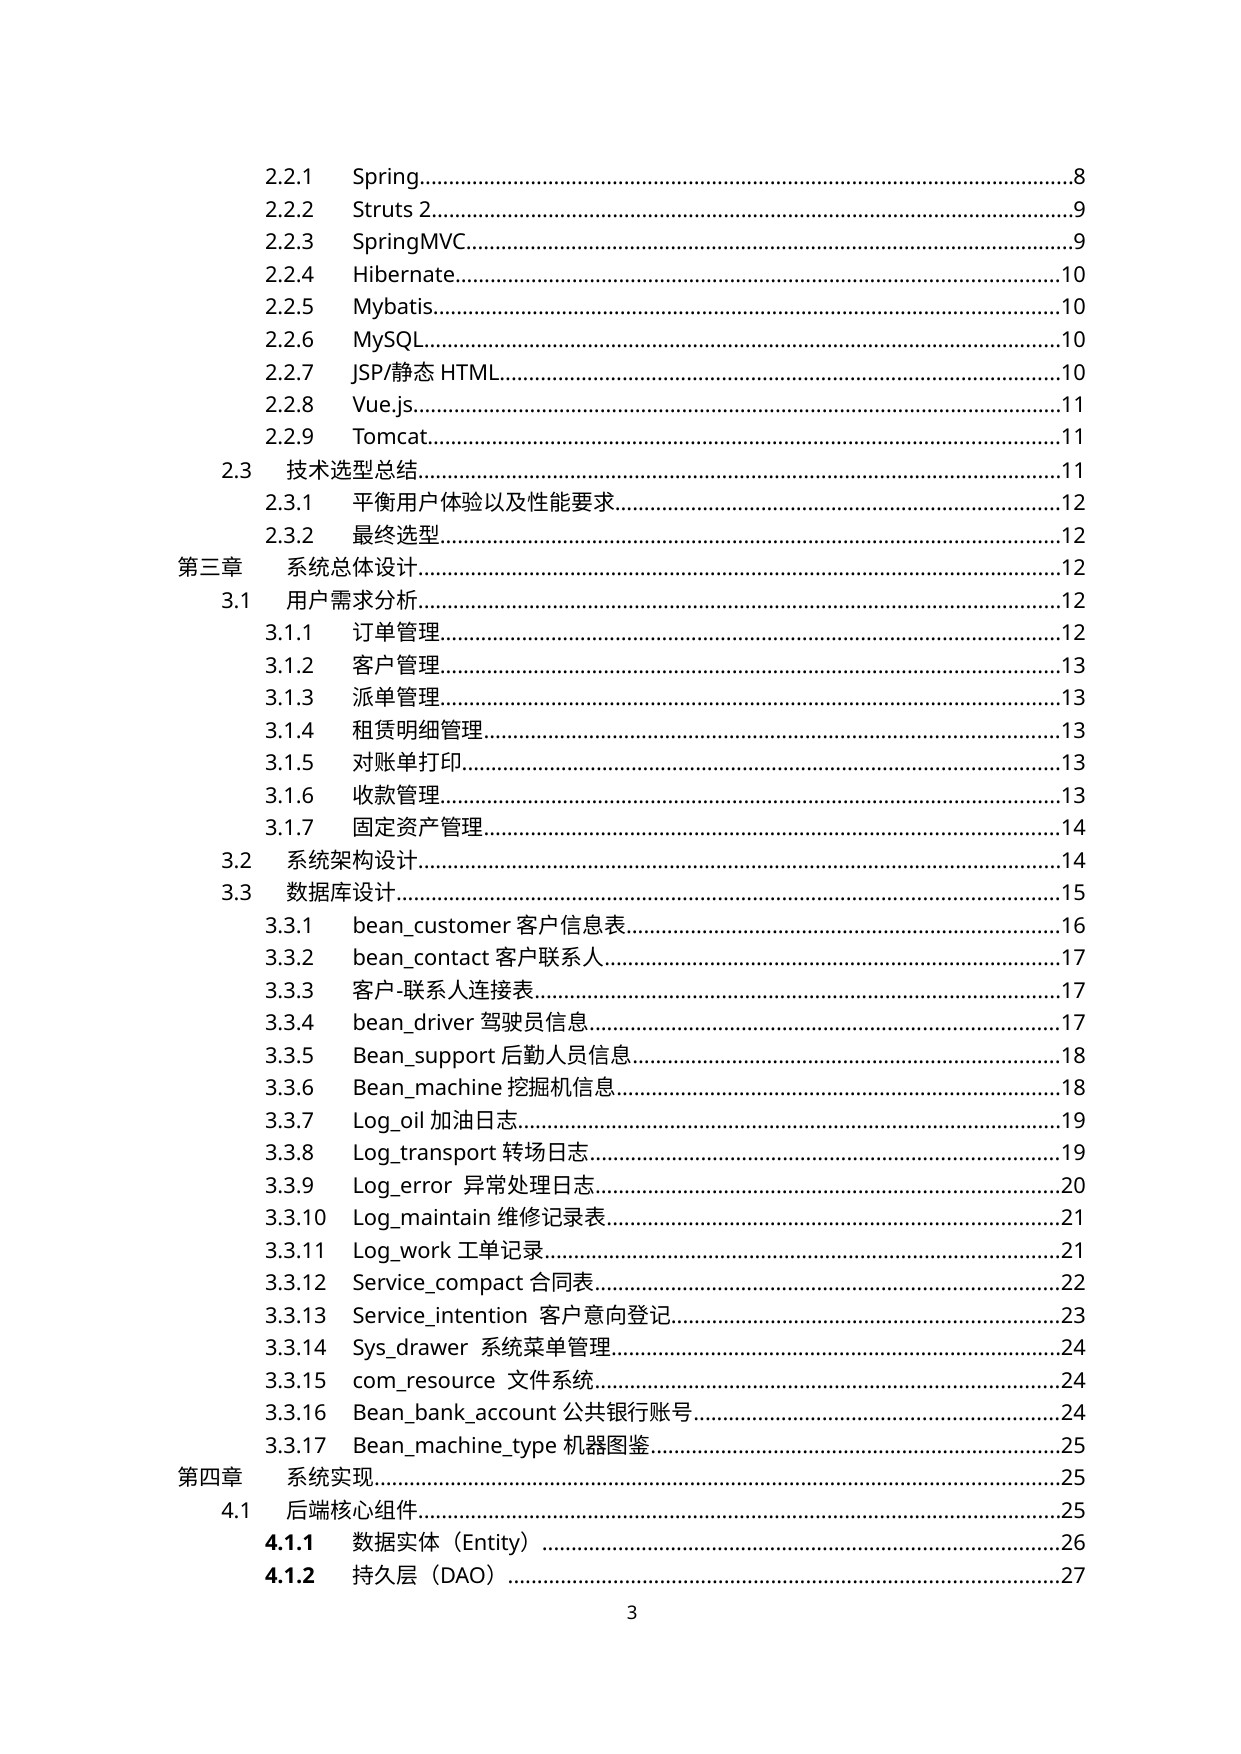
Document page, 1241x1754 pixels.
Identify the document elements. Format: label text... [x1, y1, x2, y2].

text 3.3.7 Log_oil 加油日志 19 [265, 1102, 1087, 1135]
text 3.3.6 Bean_machine挖掘机信息 18 [265, 1070, 1087, 1102]
text 2.2.9 Tomcat 11 [265, 420, 1087, 452]
text 2.2.2 Struts 2 9 [265, 192, 1087, 225]
text 2.2.3 SpringMVC 9 [265, 225, 1087, 257]
text 3.3.16 Bean_bank_account 公共银行账号 24 [265, 1395, 1087, 1427]
text 3.3 数据库设计 15 [221, 875, 1087, 907]
text 3.1.3 派单管理 13 [265, 680, 1087, 712]
text 3.3.5 Bean_support 后勤人员信息 18 [265, 1037, 1087, 1070]
text 3.3.14 Sys_drawer 系统菜单管理 24 [265, 1330, 1087, 1362]
text 3.3.2 bean_contact 客户联系人 17 [265, 940, 1087, 972]
text 3.3.11 Log_work 工单记录 21 [265, 1232, 1087, 1265]
text 3.3.4 bean_driver 驾驶员信息 17 [265, 1005, 1087, 1037]
text 4.1 后端核心组件 25 [221, 1492, 1087, 1525]
text 3.1.4 租赁明细管理 13 [265, 712, 1087, 745]
text 2.2.5 Mybatis 10 [265, 290, 1087, 322]
text 3.3.15 com_resource 文件系统 24 [265, 1362, 1087, 1395]
text 第三章 系统总体设计 12 [177, 550, 1087, 582]
text 4.1.1 数据实体（Entity） 26 [265, 1525, 1087, 1557]
text 3.1.7 固定资产管理 14 [265, 810, 1087, 842]
text 3.3.10 Log_maintain 维修记录表 21 [265, 1200, 1087, 1232]
text 2.3.2 最终选型 12 [265, 517, 1087, 550]
text 第四章 系统实现 25 [177, 1460, 1087, 1492]
text 3.2 系统架构设计 14 [221, 842, 1087, 875]
text 2.3 技术选型总结 11 [221, 452, 1087, 485]
text 3.3.13 Service_intention 客户意向登记 23 [265, 1297, 1087, 1330]
text 3.1 用户需求分析 12 [221, 582, 1087, 615]
text 2.2.4 Hibernate 10 [265, 257, 1087, 290]
text 2.2.6 MySQL 10 [265, 322, 1087, 355]
text 2.3.1 平衡用户体验以及性能要求 12 [265, 485, 1087, 517]
text 2.2.8 Vue.js 11 [265, 387, 1087, 420]
text 3.3.1 bean_customer 客户信息表 16 [265, 907, 1087, 940]
text 3.1.6 收款管理 13 [265, 777, 1087, 810]
text 3.3.3 客户-联系人连接表 17 [265, 972, 1087, 1005]
text 3.3.17 Bean_machine_type 机器图鉴 25 [265, 1427, 1087, 1460]
text 2.2.7 JSP/静态HTML 10 [265, 355, 1087, 387]
text 3.3.9 Log_error 异常处理日志 20 [265, 1167, 1087, 1200]
text 3.3.12 Service_compact 合同表 22 [265, 1265, 1087, 1297]
text 3.3.8 Log_transport 转场日志 19 [265, 1135, 1087, 1167]
text 3.1.5 对账单打印 13 [265, 745, 1087, 777]
text 2.2.1 Spring 8 [265, 160, 1087, 192]
text 4.1.2 持久层（DAO） 27 [265, 1557, 1087, 1590]
text 3.1.1 订单管理 12 [265, 615, 1087, 647]
text 3.1.2 客户管理 13 [265, 647, 1087, 680]
